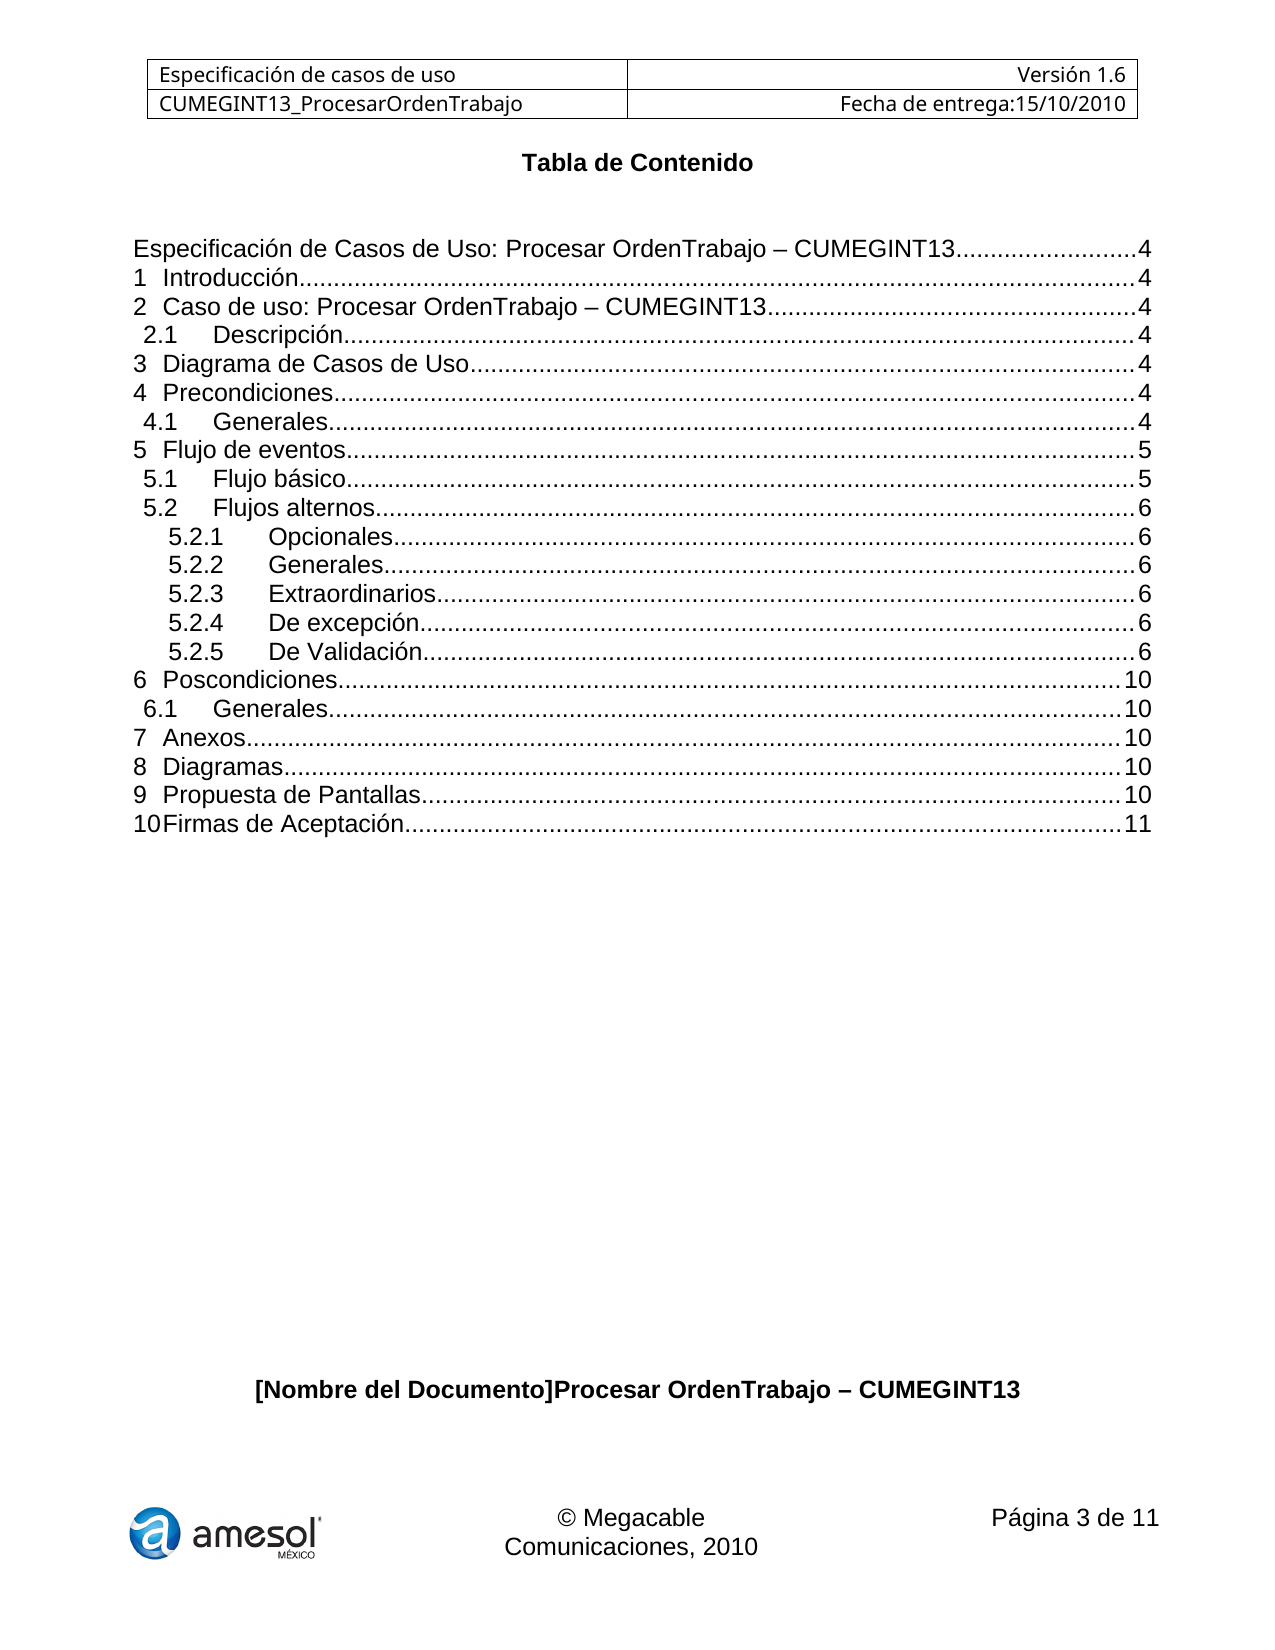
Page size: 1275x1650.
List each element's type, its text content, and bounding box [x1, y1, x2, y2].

text 5.2 Flujos alternos 6 [143, 493, 1157, 522]
text 5.2.1 Opcionales 6 [168, 522, 1157, 550]
text 5.2.3 Extraordinarios 6 [168, 579, 1157, 608]
text 3 Diagrama de Casos de Uso 4 [133, 349, 1157, 378]
title Tabla de Contenido [118, 148, 1157, 177]
picture [118, 1502, 322, 1563]
text 1 Introducción 4 [133, 263, 1157, 292]
text 8 Diagramas 10 [133, 752, 1157, 780]
text 4.1 Generales 4 [143, 407, 1157, 435]
text 5 Flujo de eventos 5 [133, 435, 1157, 464]
subtitle Especificación de Casos de Uso: Procesar OrdenTrabajo – CUMEGINT13 [118, 1376, 1157, 1404]
text 6.1 Generales 10 [143, 694, 1157, 723]
text 5.1 Flujo básico 5 [143, 464, 1157, 493]
text 6 Poscondiciones 10 [133, 665, 1157, 694]
text 2 Caso de uso: Procesar OrdenTrabajo – CUMEGINT13 4 [133, 292, 1157, 320]
text 5.2.5 De Validación 6 [168, 637, 1157, 665]
text Especificación de Casos de Uso: Procesar OrdenTrabajo – CUMEGINT13 4 [133, 234, 1157, 263]
text 5.2.4 De excepción 6 [168, 608, 1157, 637]
text 2.1 Descripción 4 [143, 320, 1157, 349]
text 9 Propuesta de Pantallas 10 [133, 780, 1157, 809]
text 4 Precondiciones 4 [133, 378, 1157, 407]
text 7 Anexos 10 [133, 723, 1157, 752]
text 5.2.2 Generales 6 [168, 550, 1157, 579]
text 10 Firmas de Aceptación 11 [133, 809, 1157, 838]
